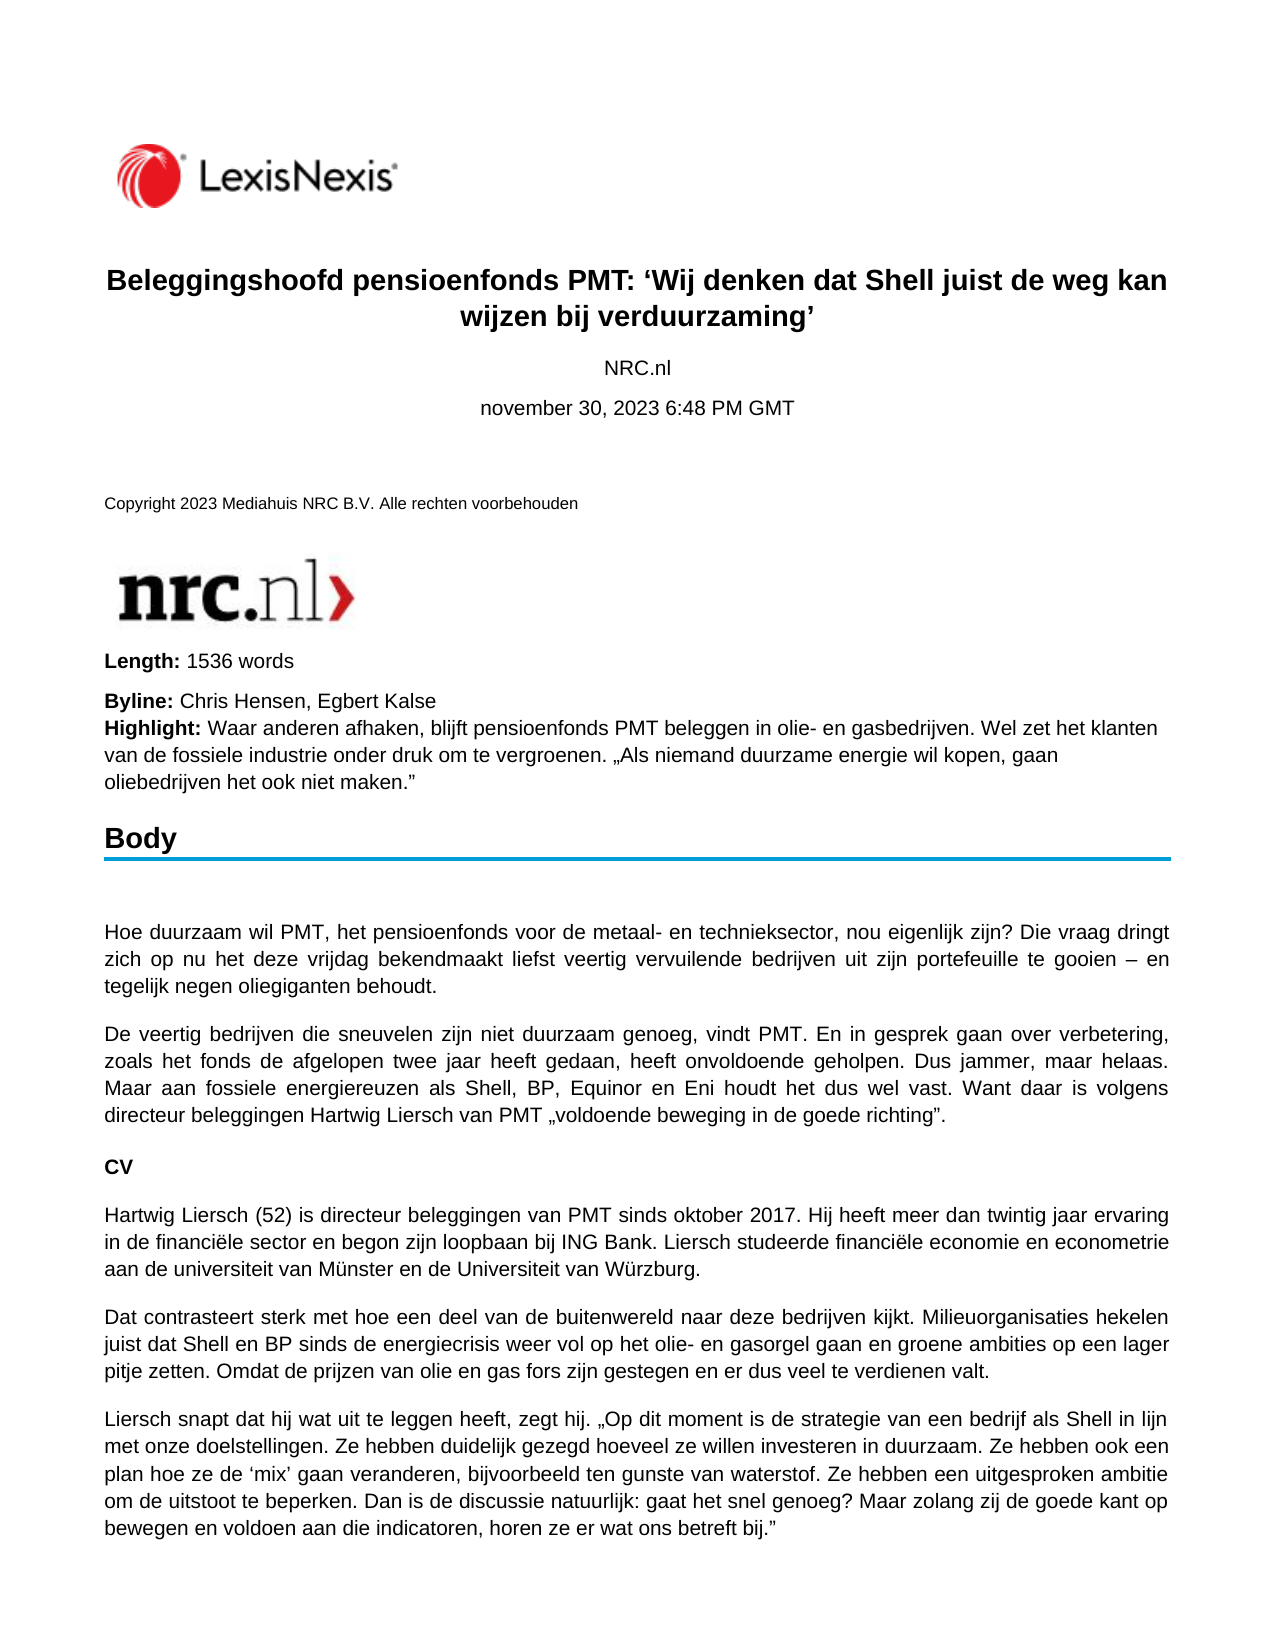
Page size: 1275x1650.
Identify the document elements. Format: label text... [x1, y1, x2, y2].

text Copyright 2023 Mediahuis NRC B.V. Alle rechten voorbehouden [104, 461, 1171, 513]
text Dat contrasteert sterk met hoe een deel van de buitenwereld naar deze bedrijven kijkt. Milieuorganisaties hekelen juist dat Shell en BP sinds de energiecrisis weer vol op het olie- en gasorgel gaan en groene ambities op een lager pitje zetten. Omdat de prijzen van olie en gas fors zijn gestegen en er dus veel te verdienen valt. [104, 1302, 1171, 1383]
text Highlight: Waar anderen afhaken, blijft pensioenfonds PMT beleggen in olie- en gasbedrijven. Wel zet het klanten van de fossiele industrie onder druk om te vergroenen. „Als niemand duurzame energie wil kopen, gaan oliebedrijven het ook niet maken.” [104, 713, 1171, 794]
text Hoe duurzaam wil PMT, het pensioenfonds voor de metaal- en technieksector, nou eigenlijk zijn? Die vraag dringt zich op nu het deze vrijdag bekendmaakt liefst veertig vervuilende bedrijven uit zijn portefeuille te gooien – en tegelijk negen oliegiganten behoudt. [104, 917, 1171, 998]
text De veertig bedrijven die sneuvelen zijn niet duurzaam genoeg, vindt PMT. En in gesprek gaan over verbetering, zoals het fonds de afgelopen twee jaar heeft gedaan, heeft onvoldoende geholpen. Dus jammer, maar helaas. Maar aan fossiele energiereuzen als Shell, BP, Equinor en Eni houdt het dus wel vast. Want daar is volgens directeur beleggingen Hartwig Liersch van PMT „voldoende beweging in de goede richting”. [104, 1019, 1171, 1127]
subtitle Beleggingshoofd pensioenfonds PMT: ‘Wij denken dat Shell juist de weg kan wijzen bij verduurzaming’ [104, 261, 1171, 332]
text Length: 1536 words [104, 646, 1171, 673]
text november 30, 2023 6:48 PM GMT [104, 393, 1171, 420]
text Byline: Chris Hensen, Egbert Kalse [104, 686, 1171, 713]
picture [104, 553, 364, 634]
text Hartwig Liersch (52) is directeur beleggingen van PMT sinds oktober 2017. Hij heeft meer dan twintig jaar ervaring in de financiële sector en begon zijn loopbaan bij ING Bank. Liersch studeerde financiële economie en econometrie aan de universiteit van Münster en de Universiteit van Würzburg. [104, 1200, 1171, 1281]
text Body [104, 819, 1171, 854]
picture [104, 144, 412, 208]
text Liersch snapt dat hij wat uit te leggen heeft, zegt hij. „Op dit moment is de strategie van een bedrijf als Shell in lijn met onze doelstellingen. Ze hebben duidelijk gezegd hoeveel ze willen investeren in duurzaam. Ze hebben ook een plan hoe ze de ‘mix’ gaan veranderen, bijvoorbeeld ten gunste van waterstof. Ze hebben een uitgesproken ambitie om de uitstoot te beperken. Dan is de discussie natuurlijk: gaat het snel genoeg? Maar zolang zij de goede kant op bewegen en voldoen aan die indicatoren, horen ze er wat ons betreft bij.” [104, 1404, 1171, 1539]
text NRC.nl [104, 353, 1171, 380]
text CV [104, 1152, 1171, 1179]
